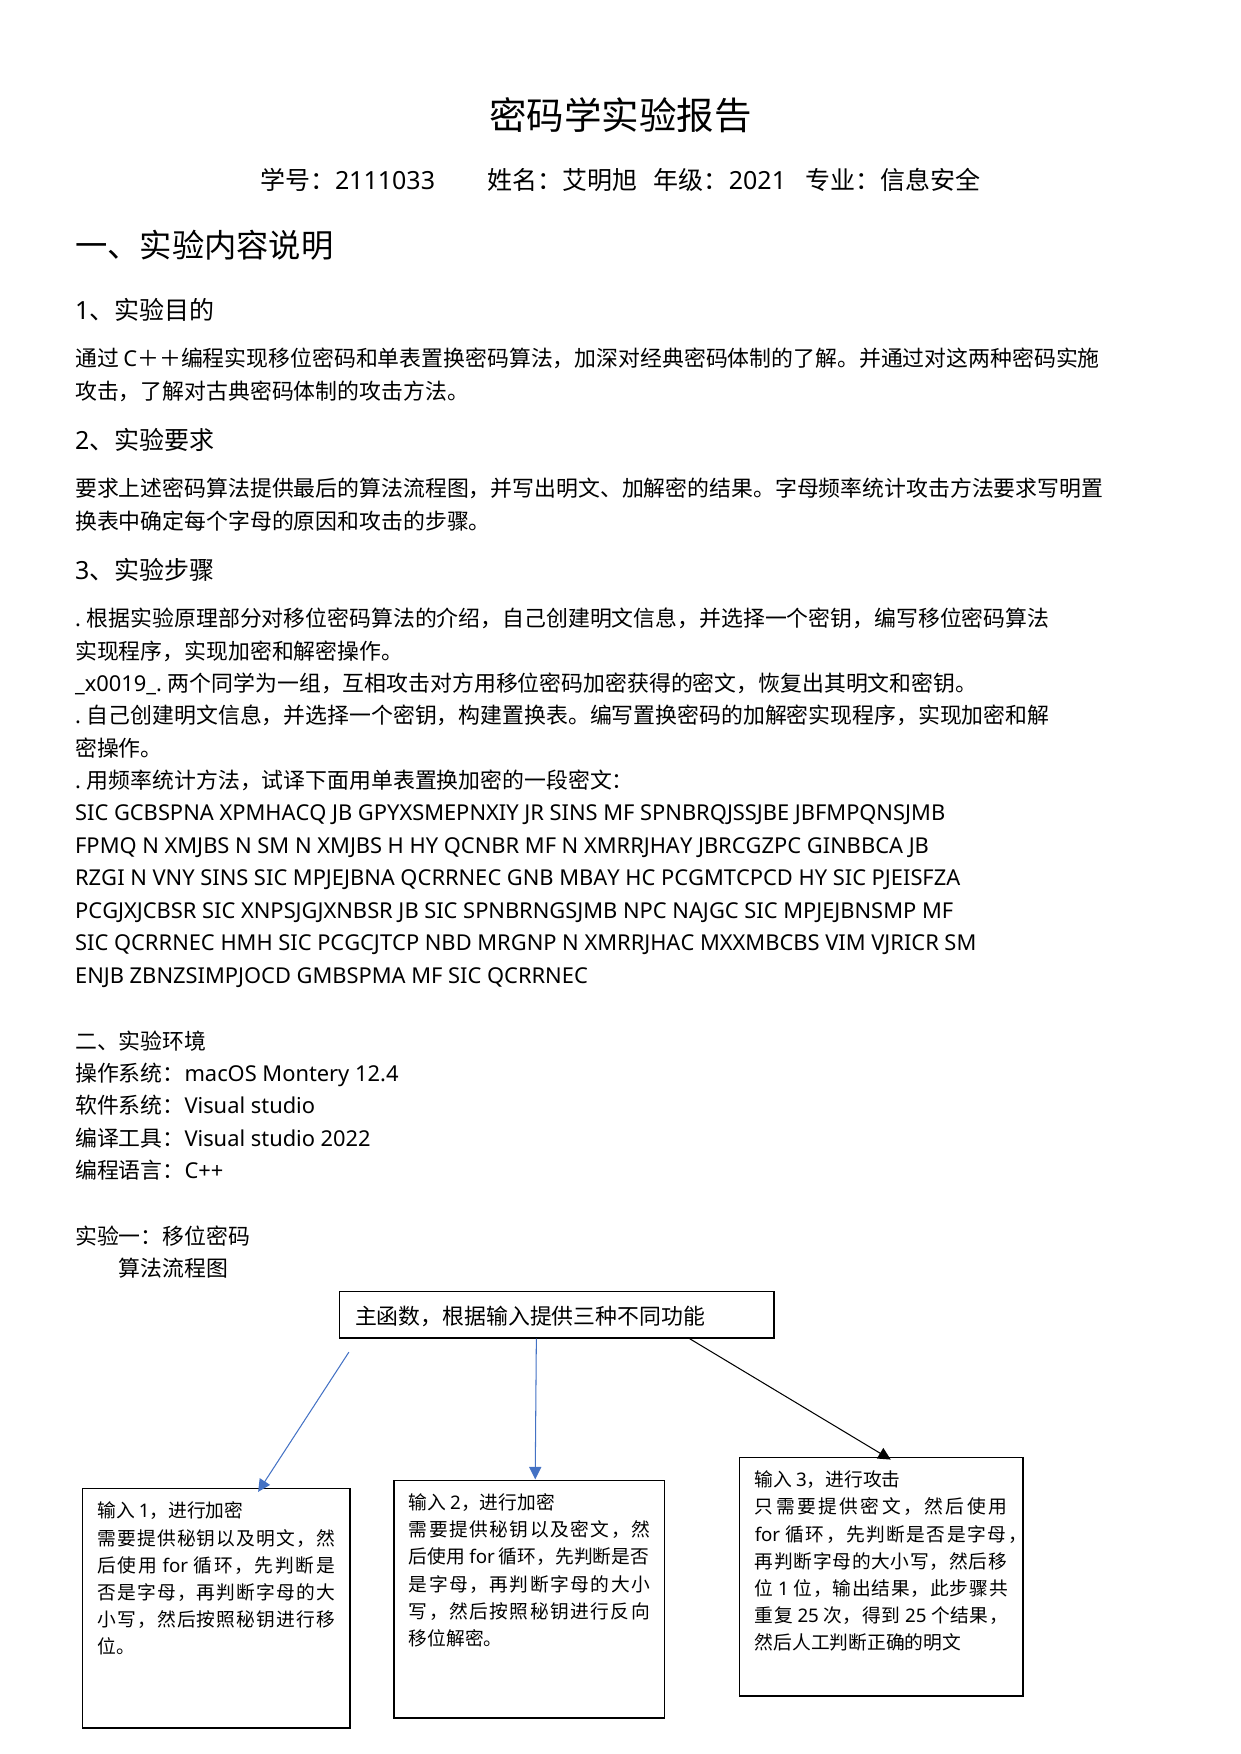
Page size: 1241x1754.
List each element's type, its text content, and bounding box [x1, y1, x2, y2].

text 通过C＋＋编程实现移位密码和单表置换密码算法，加深对经典密码体制的了解。并通过对这两种密码实施 [75, 341, 1165, 373]
text FPMQ N XMJBS N SM N XMJBS H HY QCNBR MF N XMRRJHAY JBRCGZPC GINBBCA JB [75, 828, 1165, 861]
text 算法流程图 [75, 1251, 1165, 1283]
text ⼆、实验环境 [75, 1023, 1165, 1056]
text 3、实验步骤 [75, 536, 1165, 601]
text 实现程序，实现加密和解密操作。 [75, 633, 1165, 666]
text . ⽤频率统计⽅法，试译下⾯⽤单表置换加密的⼀段密⽂： [75, 763, 1165, 796]
text . 根据实验原理部分对移位密码算法的介绍，⾃⼰创建明⽂信息，并选择⼀个密钥，编写移位密码算法 [75, 601, 1165, 633]
text 编译⼯具：Visual studio 2022 [75, 1121, 1165, 1153]
text RZGI N VNY SINS SIC MPJEJBNA QCRRNEC GNB MBAY HC PCGMTCPCD HY SIC PJEISFZA [75, 861, 1165, 893]
text 换表中确定每个字⺟的原因和攻击的步骤。 [75, 503, 1165, 536]
text 2、实验要求 [75, 406, 1165, 471]
text . ⾃⼰创建明⽂信息，并选择⼀个密钥，构建置换表。编写置换密码的加解密实现程序，实现加密和解 [75, 698, 1165, 731]
text PCGJXJCBSR SIC XNPSJGJXNBSR JB SIC SPNBRNGSJMB NPC NAJGC SIC MPJEJBNSMP MF [75, 893, 1165, 926]
text 密操作。 [75, 731, 1165, 763]
text 操作系统：macOS Montery 12.4 [75, 1056, 1165, 1088]
text SIC QCRRNEC HMH SIC PCGCJTCP NBD MRGNP N XMRRJHAC MXXMBCBS VIM VJRICR SM [75, 926, 1165, 958]
text ENJB ZBNZSIMPJOCD GMBSPMA MF SIC QCRRNEC [75, 958, 1165, 991]
text 软件系统：Visual studio [75, 1088, 1165, 1121]
text 编程语⾔：C++ [75, 1153, 1165, 1186]
text 攻击，了解对古典密码体制的攻击⽅法。 [75, 373, 1165, 406]
text _x0019_. 两个同学为⼀组，互相攻击对⽅⽤移位密码加密获得的密⽂，恢复出其明⽂和密钥。 [75, 666, 1165, 698]
text SIC GCBSPNA XPMHACQ JB GPYXSMEPNXIY JR SINS MF SPNBRQJSSJBE JBFMPQNSJMB [75, 796, 1165, 828]
text 学号：2111033 姓名：艾明旭 年级：2021 专业：信息安全 [75, 146, 1165, 211]
text 实验一：移位密码 [75, 1218, 1165, 1251]
text 1、实验⽬的 [75, 276, 1165, 341]
text 要求上述密码算法提供最后的算法流程图，并写出明⽂、加解密的结果。字⺟频率统计攻击⽅法要求写明置 [75, 471, 1165, 503]
text ⼀、实验内容说明 [75, 211, 1165, 276]
text 密码学实验报告 [75, 81, 1165, 146]
